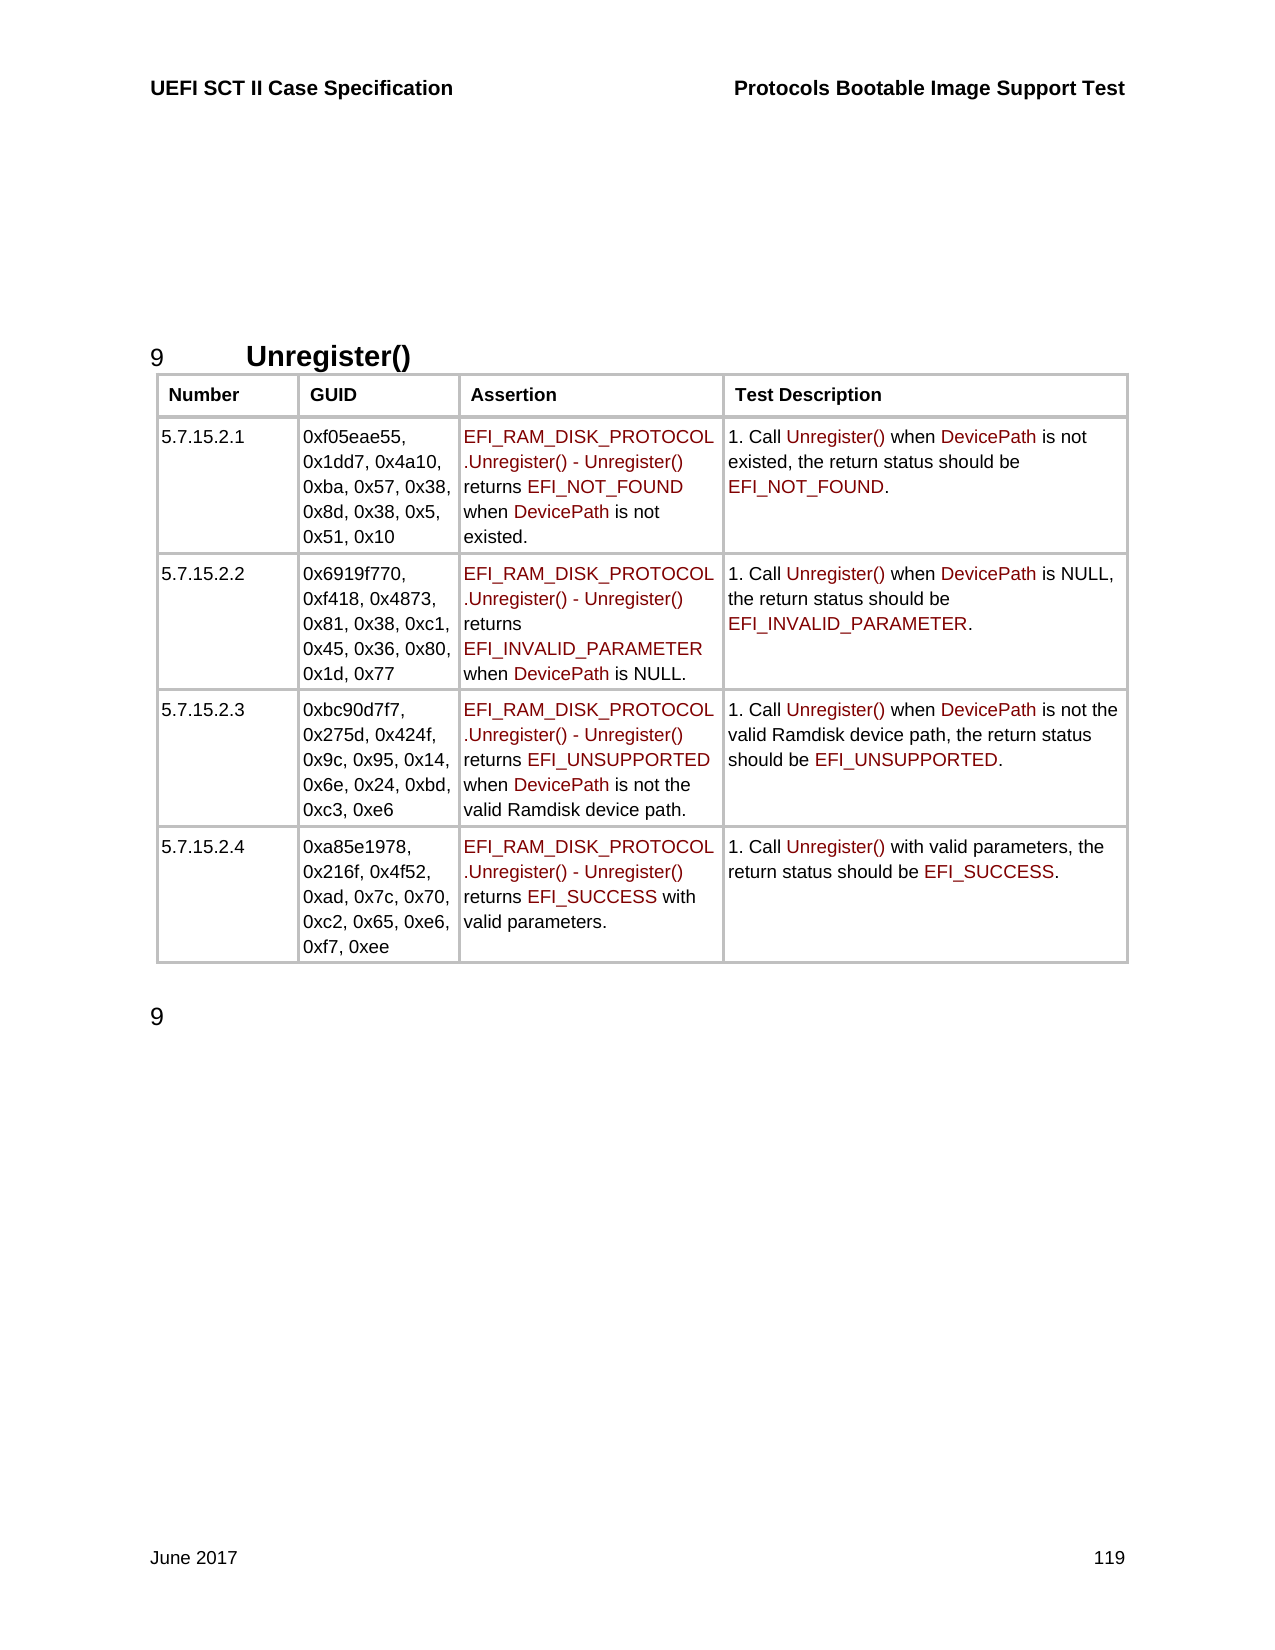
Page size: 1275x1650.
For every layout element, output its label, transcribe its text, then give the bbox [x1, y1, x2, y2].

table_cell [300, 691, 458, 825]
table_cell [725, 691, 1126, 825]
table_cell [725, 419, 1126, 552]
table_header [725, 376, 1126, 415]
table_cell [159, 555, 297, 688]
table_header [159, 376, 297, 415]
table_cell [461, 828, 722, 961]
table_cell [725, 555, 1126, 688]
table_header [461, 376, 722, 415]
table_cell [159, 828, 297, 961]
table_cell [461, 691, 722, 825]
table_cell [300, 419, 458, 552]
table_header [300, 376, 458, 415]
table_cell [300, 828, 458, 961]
subtitle Unregister() [150, 339, 1125, 373]
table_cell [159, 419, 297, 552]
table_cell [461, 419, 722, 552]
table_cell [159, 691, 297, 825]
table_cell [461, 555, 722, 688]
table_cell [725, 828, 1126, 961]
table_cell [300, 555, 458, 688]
